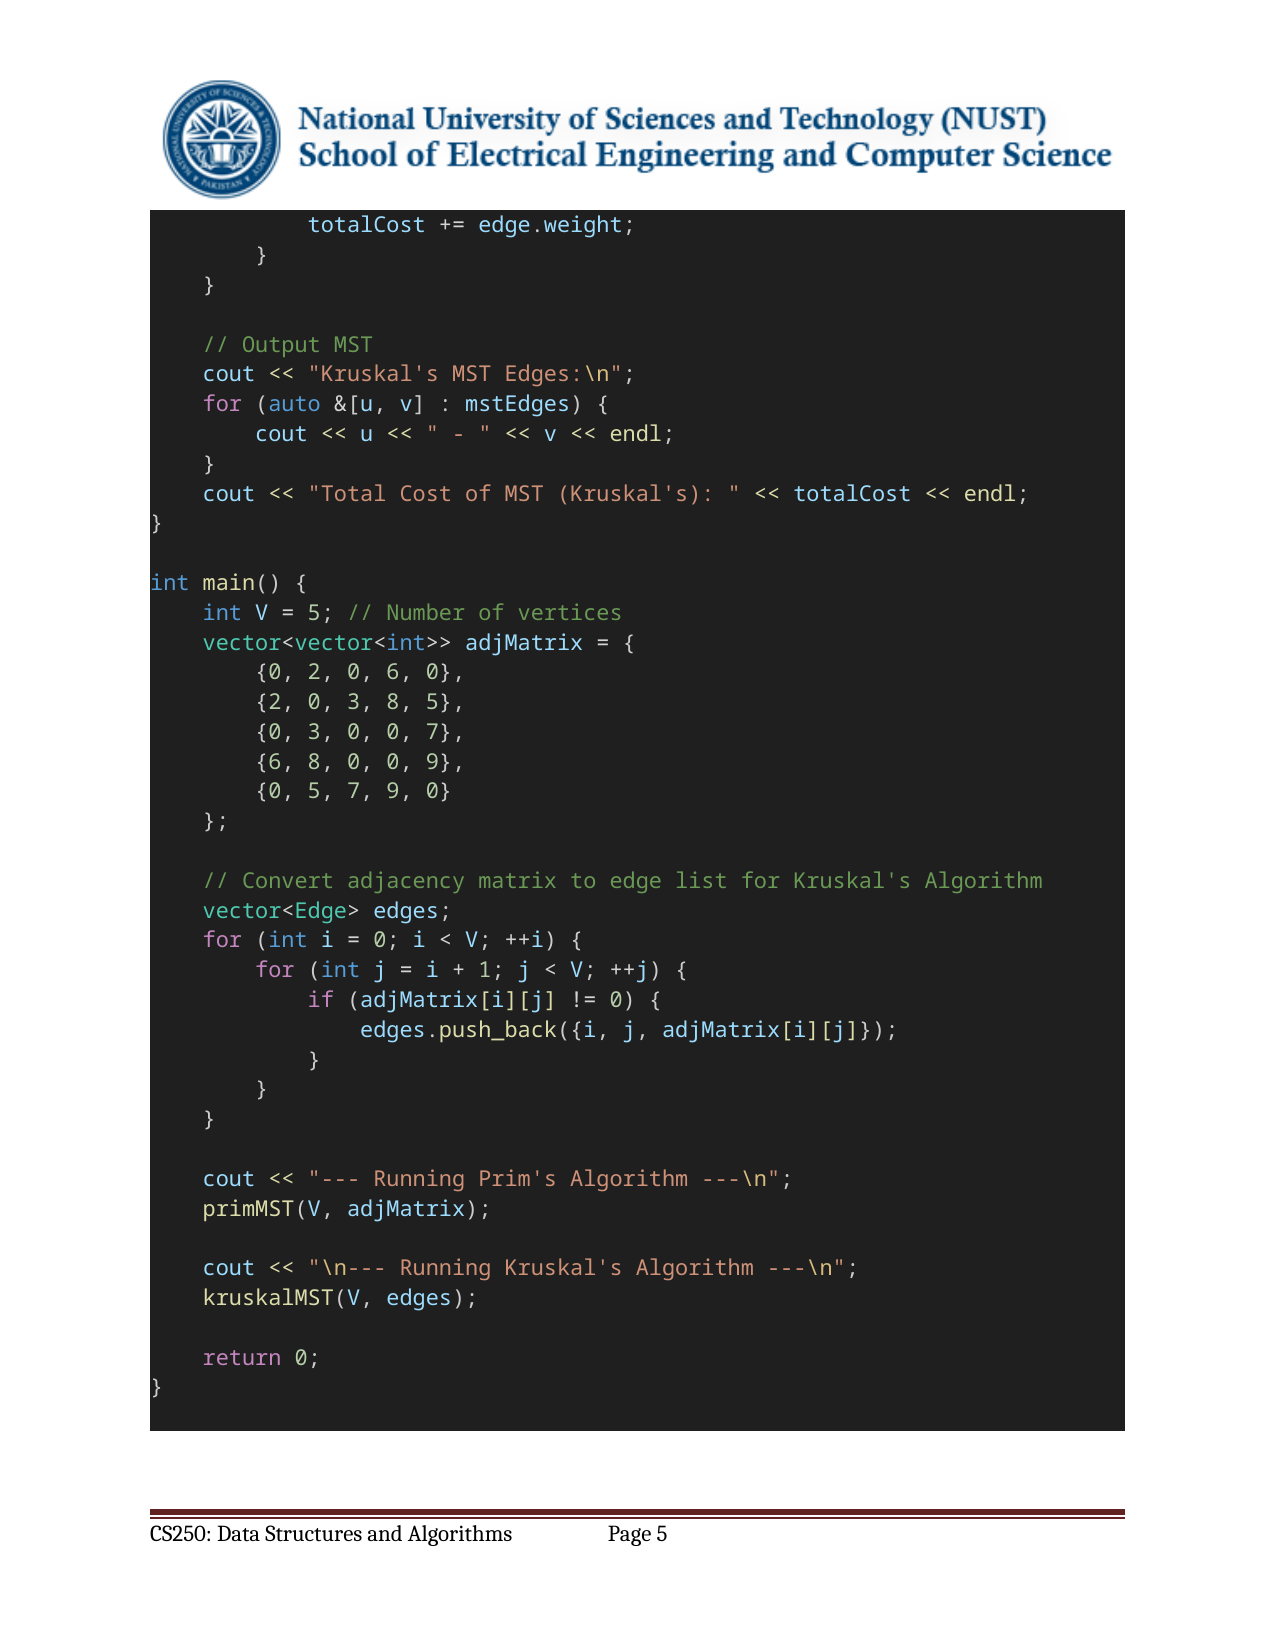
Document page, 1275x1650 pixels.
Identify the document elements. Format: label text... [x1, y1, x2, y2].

text cout << "\n--- Running Kruskal's Algorithm ---\n"; [150, 1252, 1125, 1282]
picture [150, 75, 1125, 210]
text edges.push_back({i, j, adjMatrix[i][j]}); [150, 1014, 1125, 1043]
text vector<Edge> edges; [150, 894, 1125, 924]
text {2, 0, 3, 8, 5}, [150, 686, 1125, 716]
text }; [150, 805, 1125, 835]
text cout << "Kruskal's MST Edges:\n"; [150, 358, 1125, 388]
text cout << "Total Cost of MST (Kruskal's): " << totalCost << endl; [150, 477, 1125, 507]
text int V = 5; // Number of vertices [150, 597, 1125, 626]
text int main() { [150, 567, 1125, 597]
text } [150, 1103, 1125, 1133]
text primMST(V, adjMatrix); [150, 1192, 1125, 1222]
text for (int j = i + 1; j < V; ++j) { [150, 954, 1125, 984]
text {0, 3, 0, 0, 7}, [150, 716, 1125, 746]
text } [150, 269, 1125, 299]
text {0, 2, 0, 6, 0}, [150, 656, 1125, 686]
text vector<vector<int>> adjMatrix = { [150, 626, 1125, 656]
text if (adjMatrix[i][j] != 0) { [150, 984, 1125, 1014]
text } [150, 507, 1125, 537]
text for (auto &[u, v] : mstEdges) { [150, 388, 1125, 418]
text return 0; [150, 1341, 1125, 1371]
text } [150, 1073, 1125, 1103]
text for (int i = 0; i < V; ++i) { [150, 924, 1125, 954]
text } [150, 1043, 1125, 1073]
text kruskalMST(V, edges); [150, 1282, 1125, 1312]
text {0, 5, 7, 9, 0} [150, 775, 1125, 805]
text cout << u << " - " << v << endl; [150, 418, 1125, 448]
text } [150, 239, 1125, 269]
text // Convert adjacency matrix to edge list for Kruskal's Algorithm [150, 865, 1125, 894]
text } [150, 448, 1125, 477]
text // Output MST [150, 328, 1125, 358]
text } [150, 1371, 1125, 1401]
text totalCost += edge.weight; [150, 210, 1125, 239]
text {6, 8, 0, 0, 9}, [150, 746, 1125, 775]
text cout << "--- Running Prim's Algorithm ---\n"; [150, 1163, 1125, 1192]
